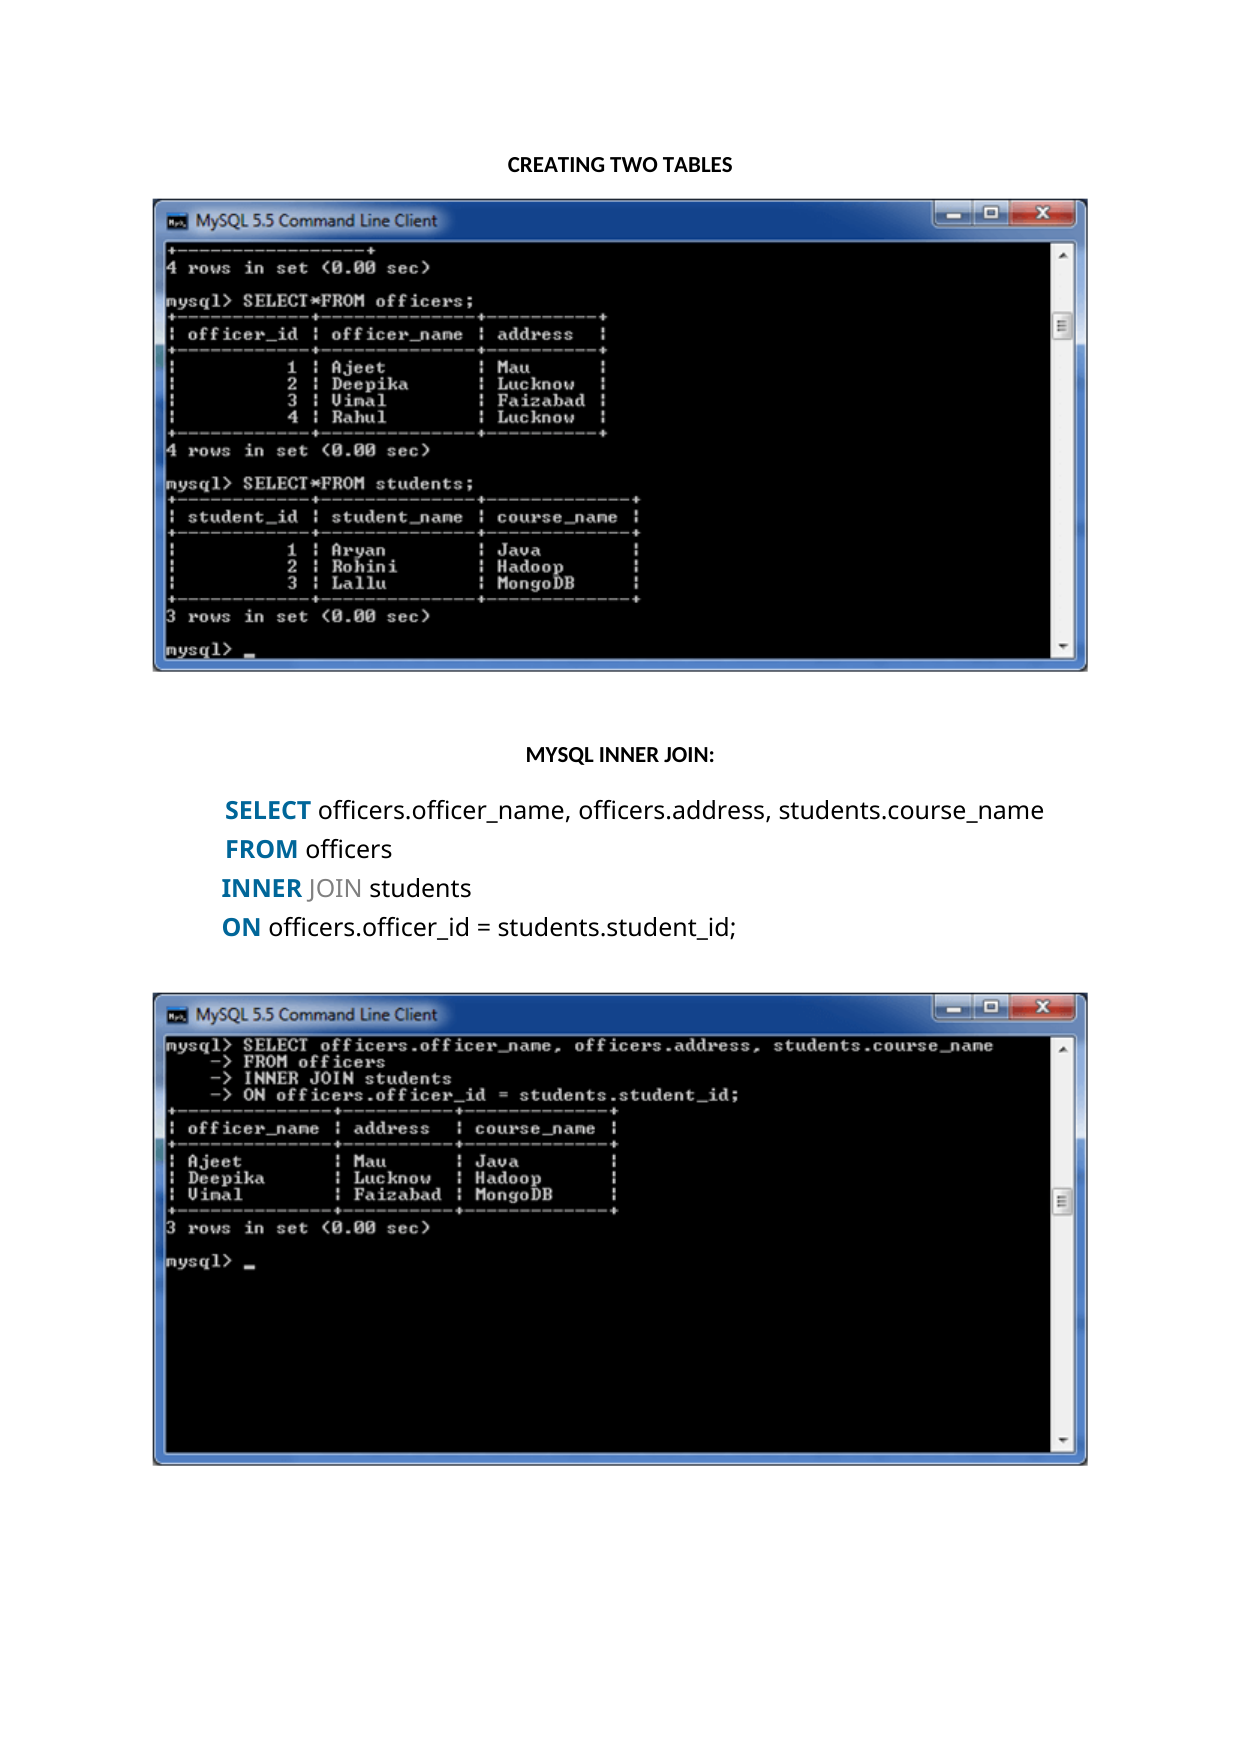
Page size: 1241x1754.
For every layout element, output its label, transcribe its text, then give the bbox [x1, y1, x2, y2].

picture [150, 990, 1091, 1469]
text FROM officers [225, 826, 1090, 866]
text MYSQL INNER JOIN: [150, 741, 1090, 768]
text CREATING TWO TABLES [150, 150, 1090, 178]
text ON officers.officer_id = students.student_id; [150, 904, 1090, 944]
picture [150, 196, 1091, 675]
text SELECT officers.officer_name, officers.address, students.course_name [225, 787, 1090, 826]
text INNER JOIN students [150, 866, 1090, 904]
